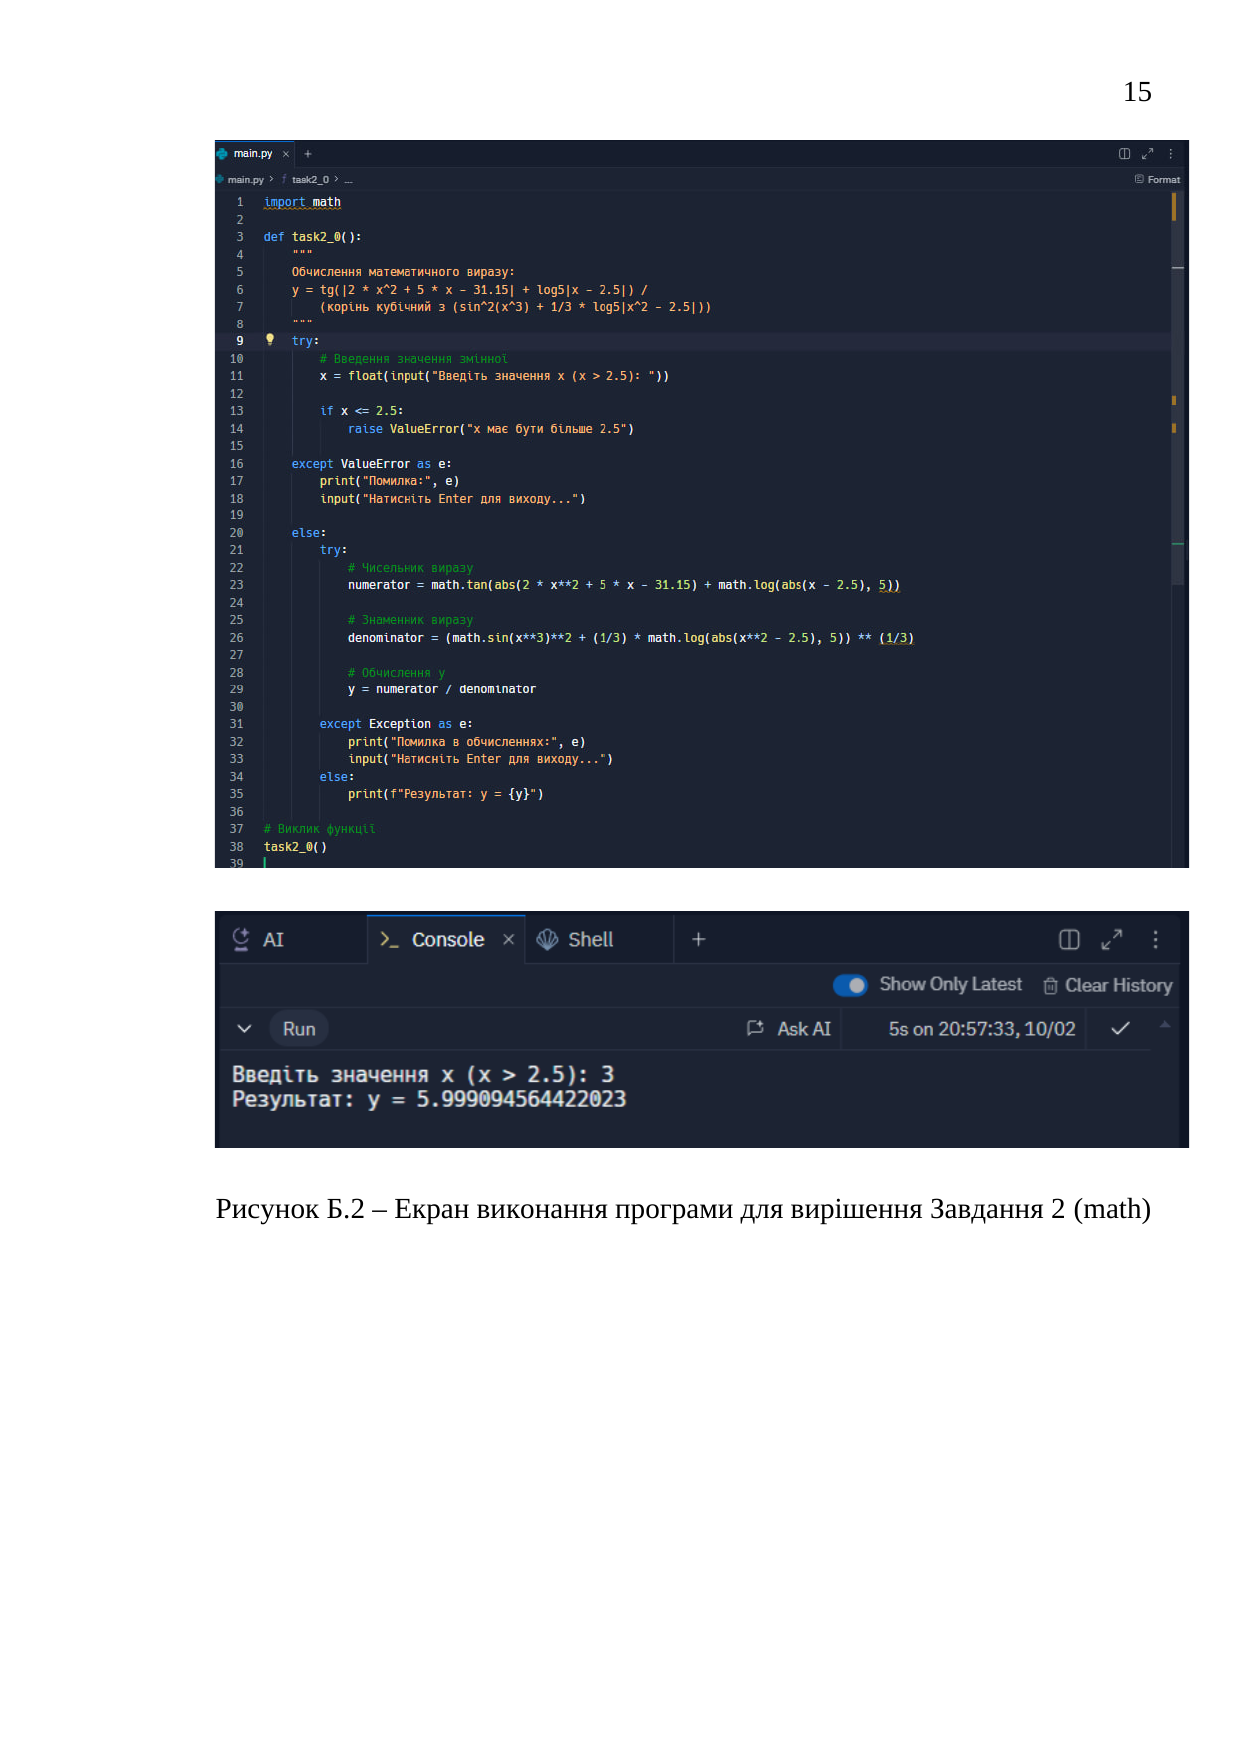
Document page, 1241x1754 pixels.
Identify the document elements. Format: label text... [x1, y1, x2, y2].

picture [214, 140, 1190, 868]
text Рисунок Б.2 – Екран виконання програми для вирішення Завдання 2 (math) [215, 1191, 1152, 1224]
picture [214, 911, 1190, 1148]
